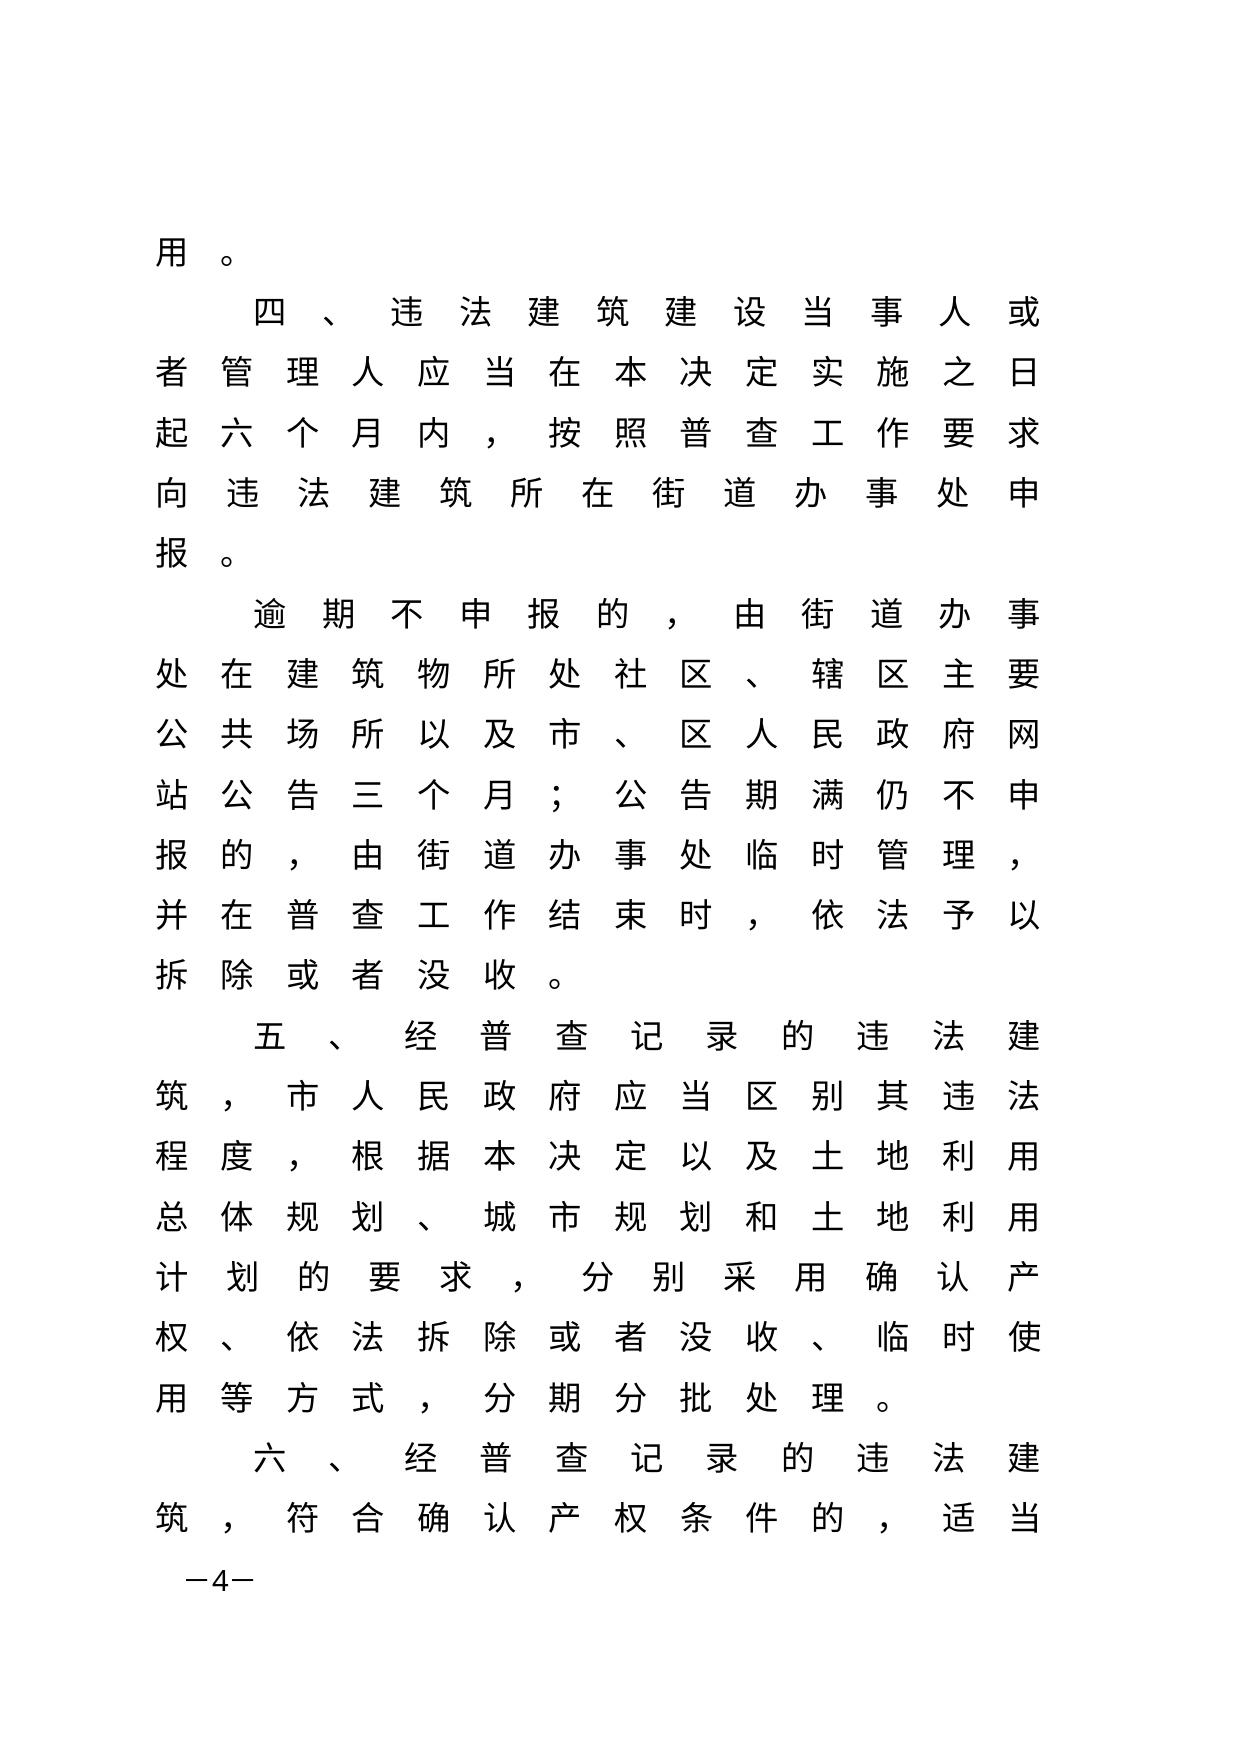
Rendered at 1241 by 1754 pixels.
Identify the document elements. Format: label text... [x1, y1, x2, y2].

list 四、违法建筑建设当事人或者管理人应当在本决定实施之日起六个月内，按照普查工作要求向违法建筑所在街道办事处申报。 [155, 280, 1073, 581]
list 五、经普查记录的违法建筑，市人民政府应当区别其违法程度，根据本决定以及土地利用总体规划、城市规划和土地利用计划的要求，分别采用确认产权、依法拆除或者没收、临时使用等方式，分期分批处理。 [155, 1003, 1073, 1426]
list 进行普查不得收取任何费用。 [155, 219, 1073, 280]
list 逾期不申报的，由街道办事处在建筑物所处社区、辖区主要公共场所以及市、区人民政府网站公告三个月；公告期满仍不申报的，由街道办事处临时管理，并在普查工作结束时，依法予以拆除或者没收。 [155, 581, 1073, 1003]
list 六、经普查记录的违法建筑，符合确认产权条件的，适当照顾原村民和原农村集体经济组织利益，在区分违法建筑和当事人不同情况的基础上给予处罚和补收地价款后，按照规定办理首次登记，依法核发不动产权证书。 [155, 1426, 1073, 1546]
